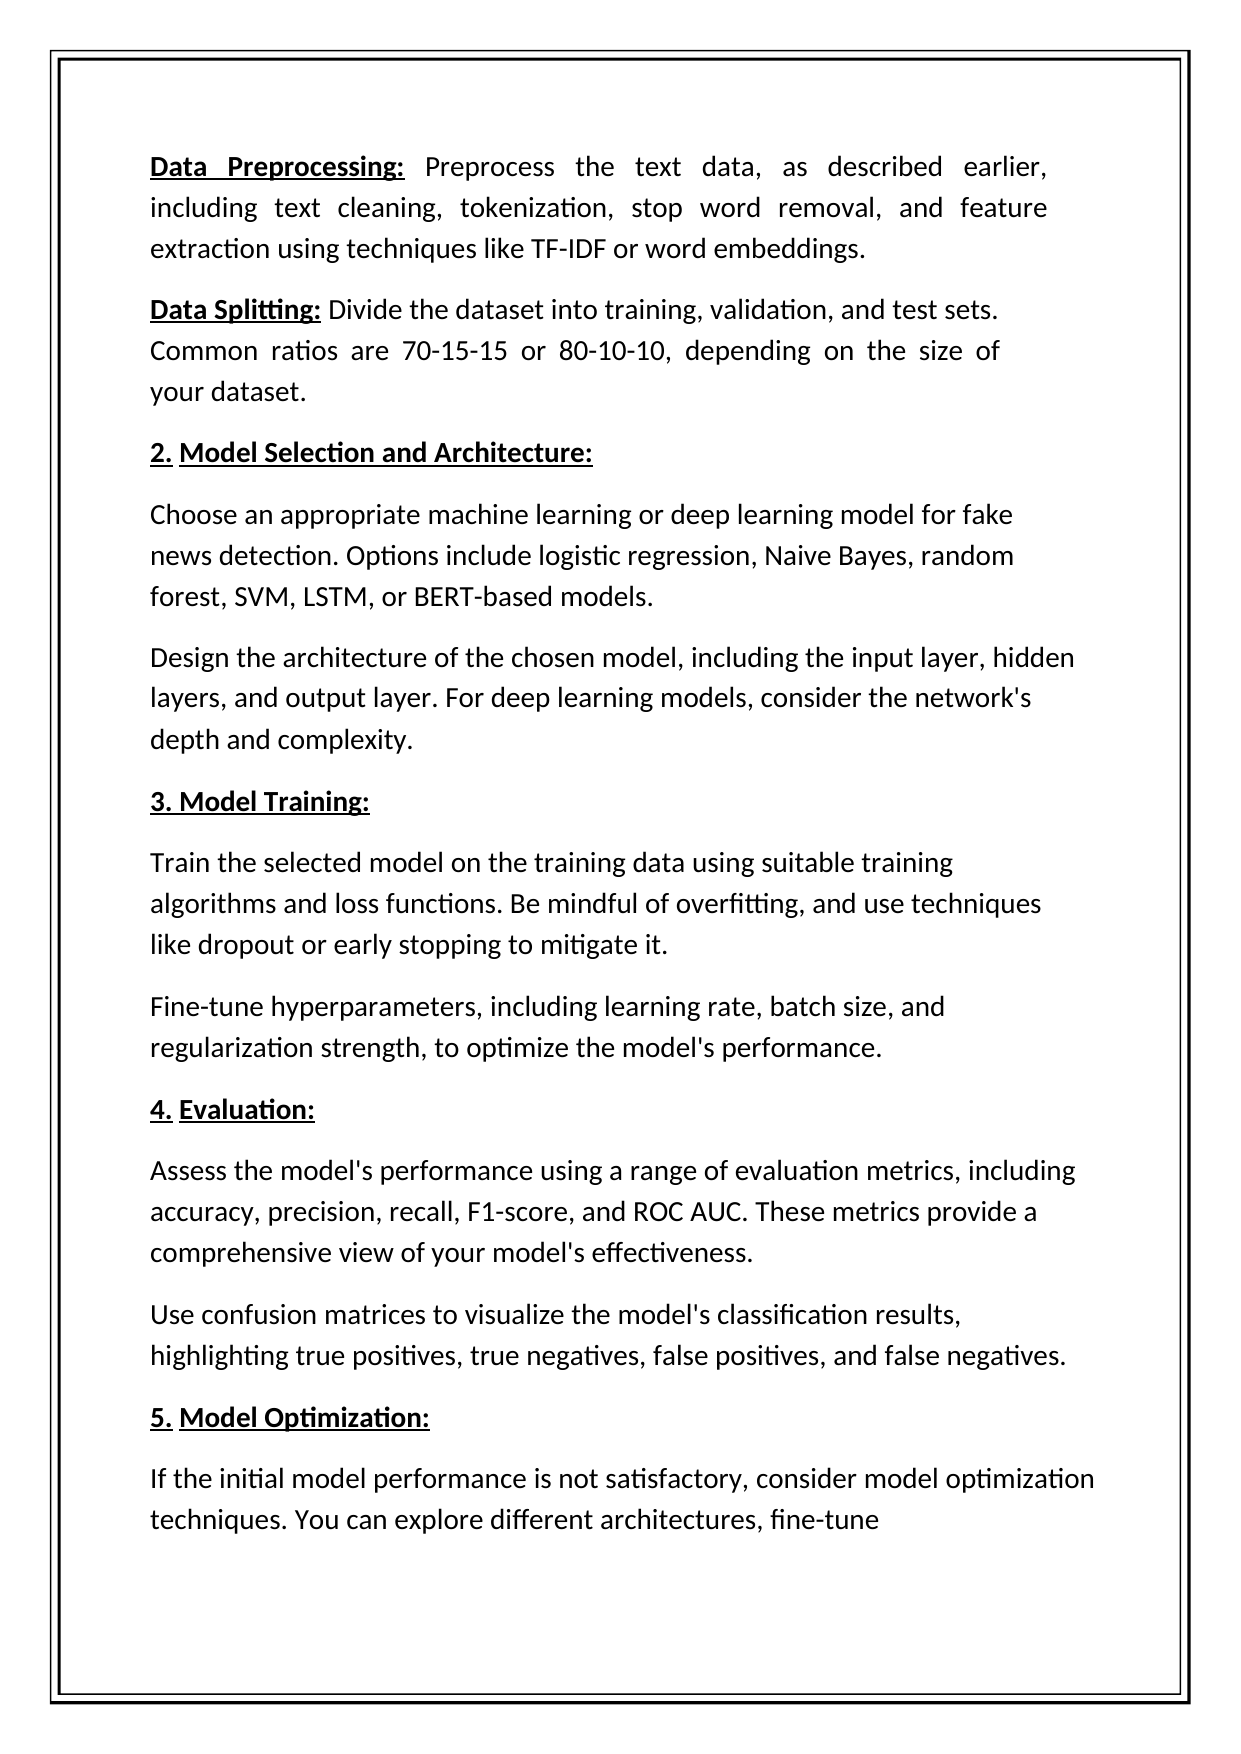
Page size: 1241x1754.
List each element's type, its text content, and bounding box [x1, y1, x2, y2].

text Choose an appropriate machine learning or deep learning model for fake news detection. Options include logistic regression, Naive Bayes, random forest, SVM, LSTM, or BERT-based models. [150, 496, 1079, 613]
text Design the architecture of the chosen model, including the input layer, hidden layers, and output layer. For deep learning models, consider the network's [150, 639, 1101, 715]
text Train the selected model on the training data using suitable training algorithms and loss functions. Be mindful of overfitting, and use techniques like dropout or early stopping to mitigate it. [150, 844, 1084, 962]
subtitle Model Training: [150, 783, 1101, 818]
text highlighting true positives, true negatives, false positives, and false negatives. [150, 1337, 1101, 1373]
subtitle Evaluation: [150, 1091, 1101, 1126]
text If the initial model performance is not satisfactory, consider model optimization techniques. You can explore different architectures, fine-tune [150, 1461, 1101, 1537]
text Use confusion matrices to visualize the model's classification results, [150, 1296, 1101, 1332]
text Assess the model's performance using a range of evaluation metrics, including accuracy, precision, recall, F1-score, and ROC AUC. These metrics provide a comprehensive view of your model's effectiveness. [150, 1152, 1101, 1270]
subtitle Model Optimization: [150, 1399, 1101, 1434]
text Data Splitting: Divide the dataset into training, validation, and test sets. Common ratios are 70-15-15 or 80-10-10, depending on the size of your dataset. [150, 291, 1000, 408]
subtitle Model Selection and Architecture: [150, 434, 1101, 470]
text Data Preprocessing: Preprocess the text data, as described earlier, including text cleaning, tokenization, stop word removal, and feature extraction using techniques like TF-IDF or word embeddings. [150, 148, 1048, 266]
text Fine-tune hyperparameters, including learning rate, batch size, and regularization strength, to optimize the model's performance. [150, 988, 1079, 1064]
text depth and complexity. [150, 721, 1101, 757]
